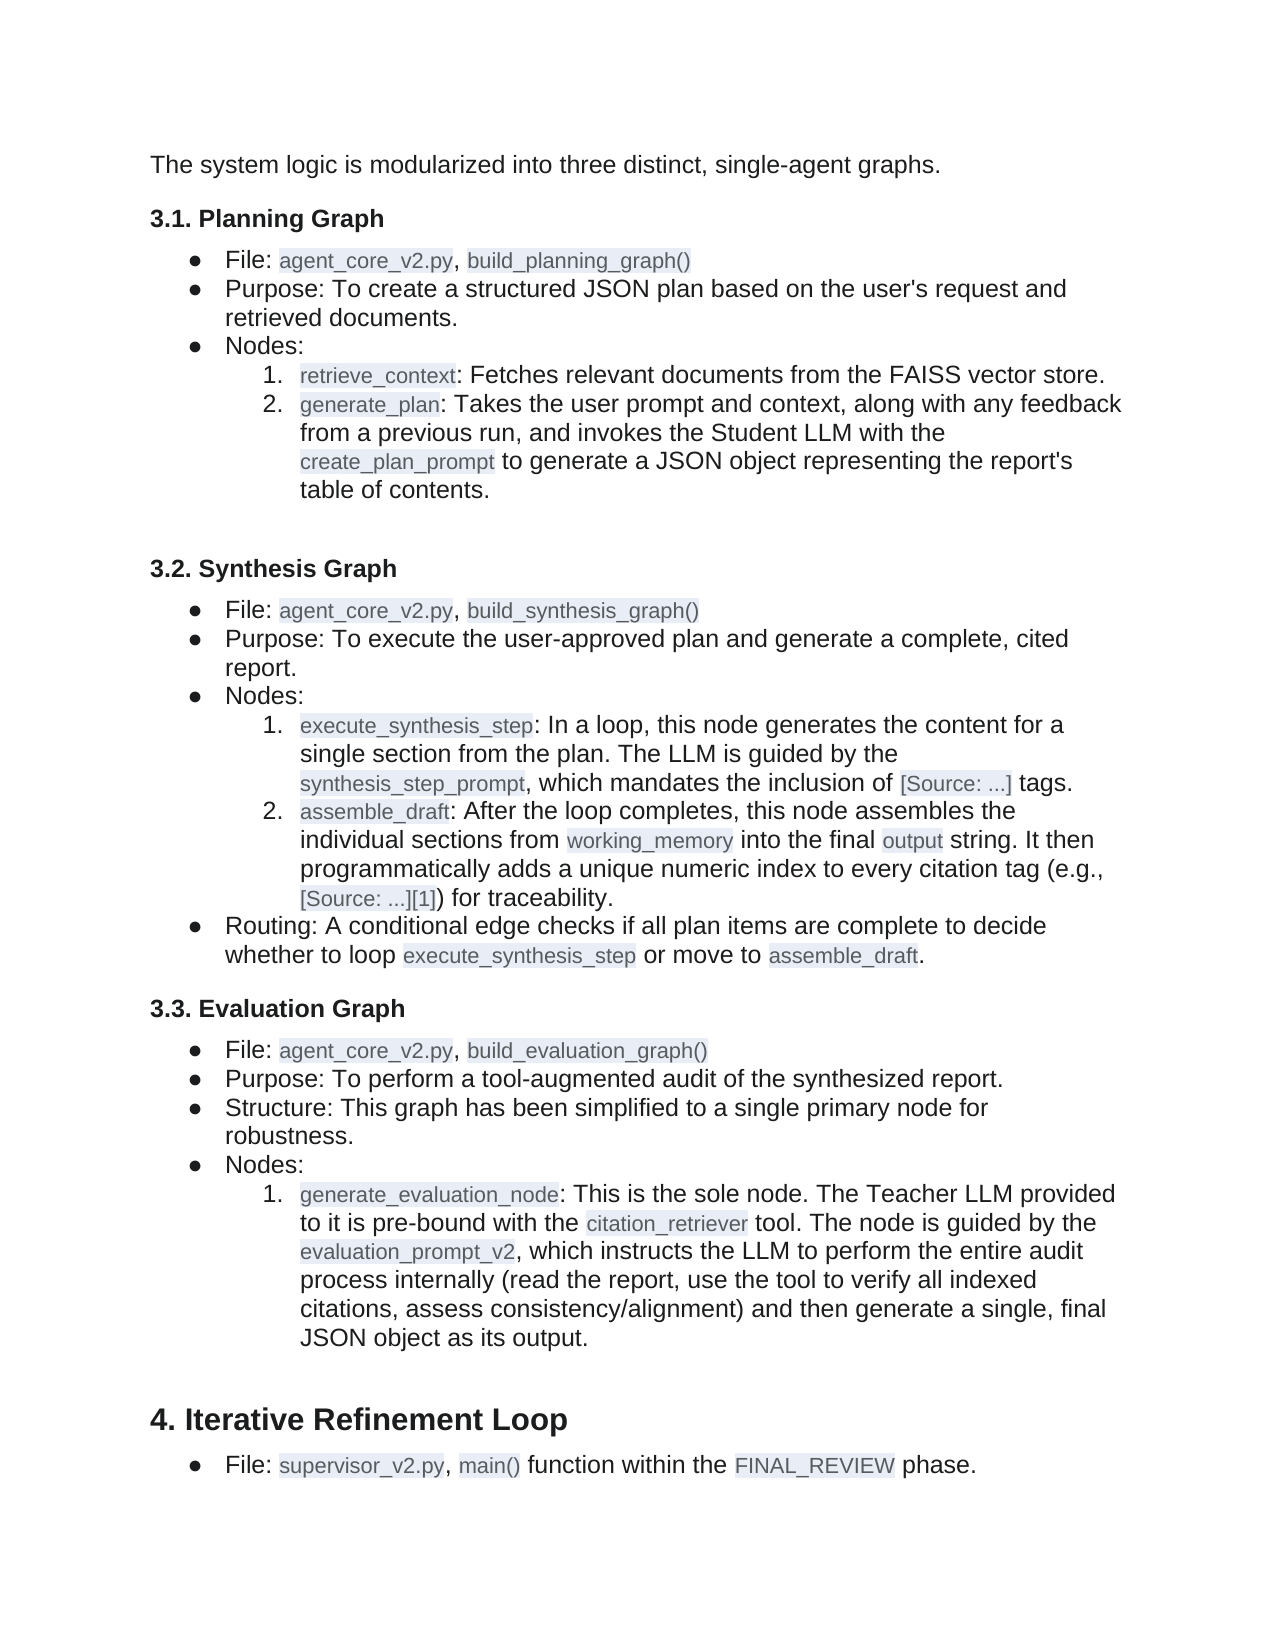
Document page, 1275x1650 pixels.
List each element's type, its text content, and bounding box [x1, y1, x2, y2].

list Nodes: [187, 681, 1125, 710]
list assemble_draft: After the loop completes, this node assembles the individual sections from working_memory into the final output string. It then programmatically adds a unique numeric index to every citation tag (e.g., [Source: ...][1]) for traceability. [262, 796, 1125, 911]
list generate_evaluation_node: This is the sole node. The Teacher LLM provided to it is pre-bound with the citation_retriever tool. The node is guided by the evaluation_prompt_v2, which instructs the LLM to perform the entire audit process internally (read the report, use the tool to verify all indexed citations, assess consistency/alignment) and then generate a single, final JSON object as its output. [262, 1179, 1125, 1351]
list File: supervisor_v2.py, main() function within the FINAL_REVIEW phase. [187, 1450, 1125, 1478]
list Purpose: To perform a tool-augmented audit of the synthesized report. [187, 1064, 1125, 1092]
list execute_synthesis_step: In a loop, this node generates the content for a single section from the plan. The LLM is guided by the synthesis_step_prompt, which mandates the inclusion of [Source: ...] tags. [262, 710, 1125, 796]
list File: agent_core_v2.py, build_synthesis_graph() [187, 595, 1125, 624]
text The system logic is modularized into three distinct, single-agent graphs. [150, 150, 1125, 179]
list Nodes: [187, 1150, 1125, 1179]
list File: agent_core_v2.py, build_evaluation_graph() [187, 1035, 1125, 1064]
subtitle 3.3. Evaluation Graph [150, 994, 1125, 1022]
list retrieve_context: Fetches relevant documents from the FAISS vector store. [262, 360, 1125, 389]
list Nodes: [187, 331, 1125, 360]
subtitle 3.1. Planning Graph [150, 204, 1125, 232]
list Purpose: To create a structured JSON plan based on the user's request and retrieved documents. [187, 274, 1125, 331]
subtitle 4. Iterative Refinement Loop [150, 1401, 1125, 1437]
list Structure: This graph has been simplified to a single primary node for robustness. [187, 1092, 1125, 1150]
list generate_plan: Takes the user prompt and context, along with any feedback from a previous run, and invokes the Student LLM with the create_plan_prompt to generate a JSON object representing the report's table of contents. [262, 389, 1125, 504]
list File: agent_core_v2.py, build_planning_graph() [187, 245, 1125, 274]
subtitle 3.2. Synthesis Graph [150, 554, 1125, 582]
list Purpose: To execute the user-approved plan and generate a complete, cited report. [187, 624, 1125, 681]
list Routing: A conditional edge checks if all plan items are complete to decide whether to loop execute_synthesis_step or move to assemble_draft. [187, 911, 1125, 969]
